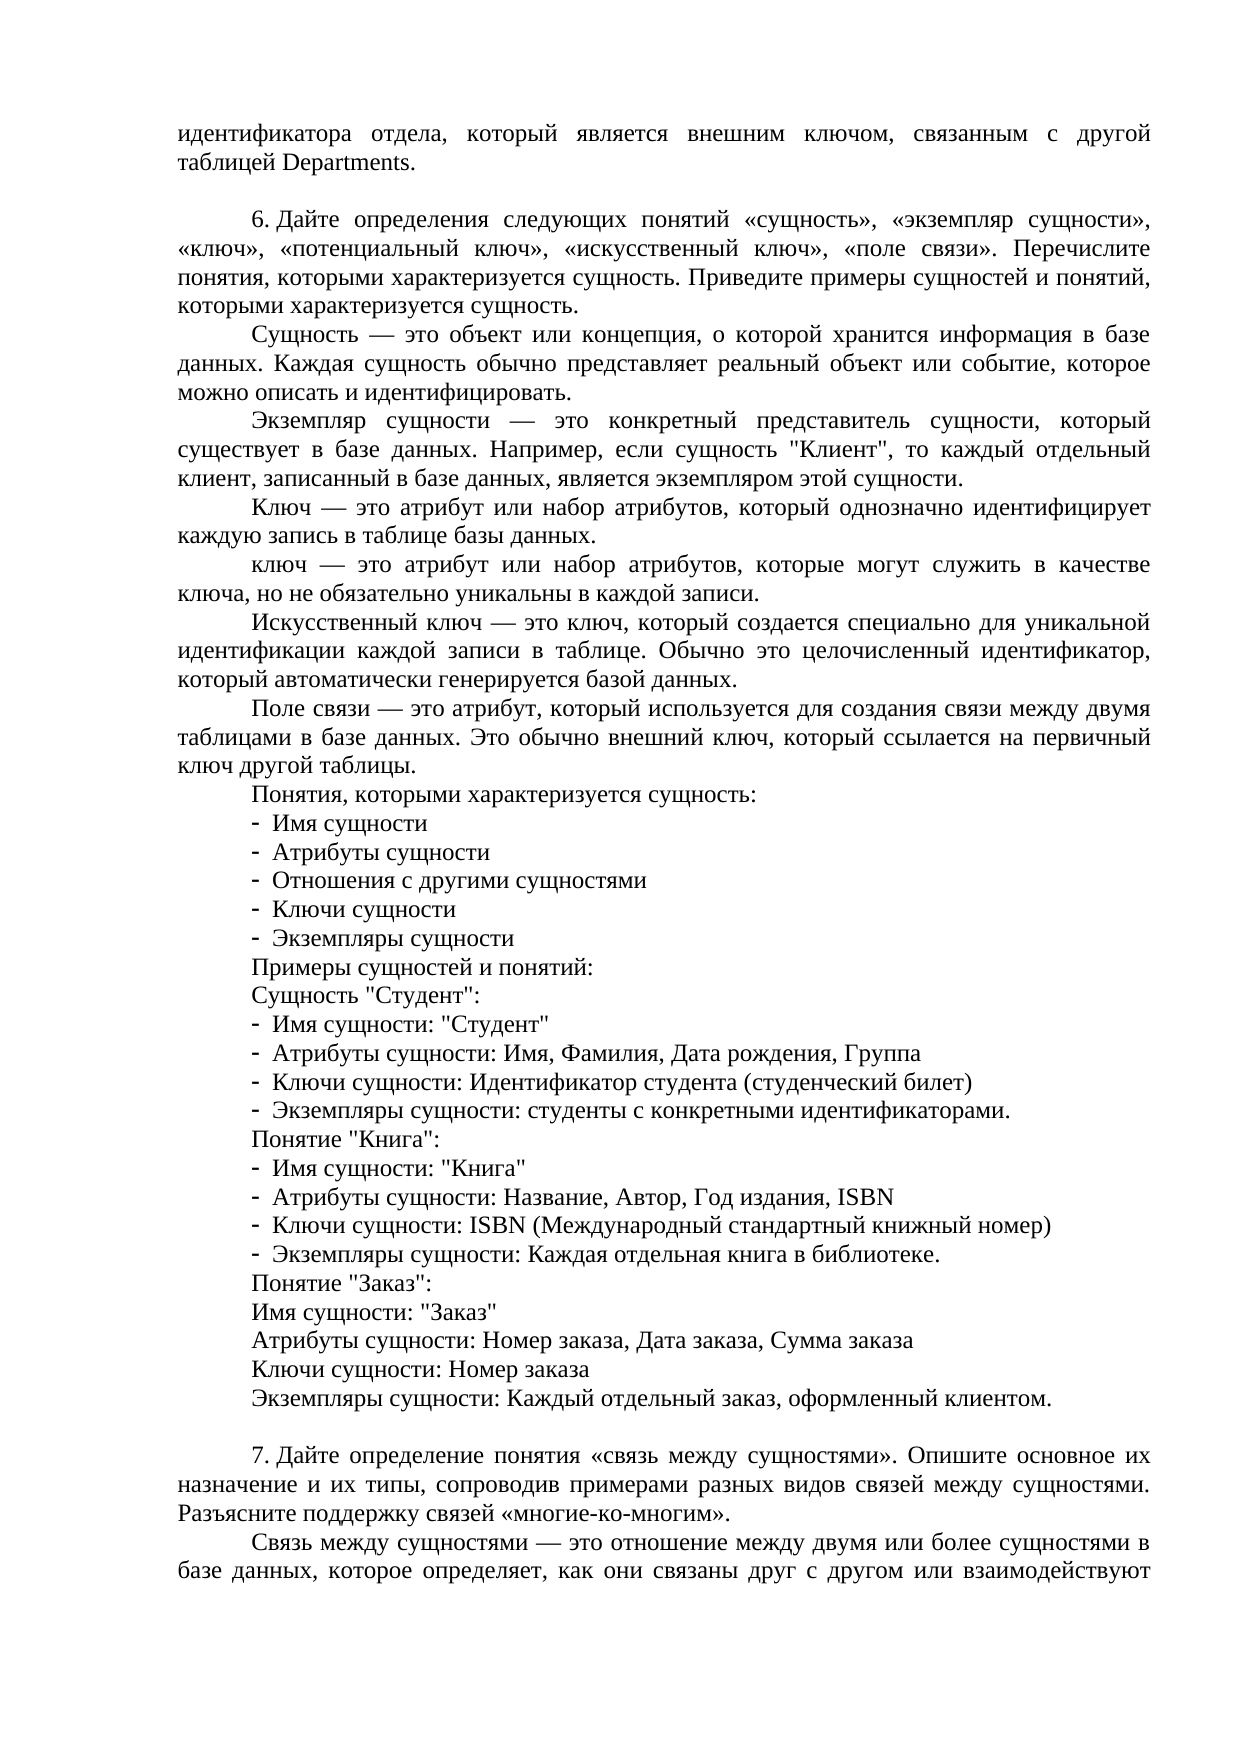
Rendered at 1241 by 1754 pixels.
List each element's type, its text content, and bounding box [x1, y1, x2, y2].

text Понятие "Заказ": [177, 1268, 1152, 1297]
list Ключи сущности: ISBN (Международный стандартный книжный номер) [177, 1211, 1152, 1239]
text Сущность — это объект или концепция, о которой хранится информация в базе данных. Каждая сущность обычно представляет реальный объект или событие, которое можно описать и идентифицировать. [177, 319, 1152, 406]
list Ключи сущности: Идентификатор студента (студенческий билет) [177, 1067, 1152, 1096]
list Экземпляры сущности: студенты с конкретными идентификаторами. [177, 1096, 1152, 1124]
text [177, 118, 1152, 176]
list Дайте определение понятия «связь между сущностями». Опишите основное их назначение и их типы, сопроводив примерами разных видов связей между сущностями. Разъясните поддержку связей «многие-ко-многим». [177, 1441, 1152, 1527]
list Ключи сущности [177, 894, 1152, 923]
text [177, 1527, 1152, 1584]
list Имя сущности: "Книга" [177, 1153, 1152, 1182]
text Экземпляр сущности — это конкретный представитель сущности, который существует в базе данных. Например, если сущность "Клиент", то каждый отдельный клиент, записанный в базе данных, является экземпляром этой сущности. [177, 406, 1152, 492]
list Экземпляры сущности [177, 923, 1152, 952]
text Атрибуты сущности: Номер заказа, Дата заказа, Сумма заказа [177, 1326, 1152, 1354]
text Понятия, которыми характеризуется сущность: [177, 779, 1152, 808]
text Экземпляры сущности: Каждый отдельный заказ, оформленный клиентом. [177, 1383, 1152, 1412]
list Имя сущности: "Студент" [177, 1009, 1152, 1038]
text ключ — это атрибут или набор атрибутов, которые могут служить в качестве ключа, но не обязательно уникальны в каждой записи. [177, 549, 1152, 607]
text Искусственный ключ — это ключ, который создается специально для уникальной идентификации каждой записи в таблице. Обычно это целочисленный идентификатор, который автоматически генерируется базой данных. [177, 607, 1152, 693]
text Примеры сущностей и понятий: [177, 952, 1152, 981]
text Имя сущности: "Заказ" [177, 1297, 1152, 1326]
list Атрибуты сущности [177, 837, 1152, 866]
list Дайте определения следующих понятий «сущность», «экземпляр сущности», «ключ», «потенциальный ключ», «искусственный ключ», «поле связи». Перечислите понятия, которыми характеризуется сущность. Приведите примеры сущностей и понятий, которыми характеризуется сущность. [177, 204, 1152, 319]
text Поле связи — это атрибут, который используется для создания связи между двумя таблицами в базе данных. Это обычно внешний ключ, который ссылается на первичный ключ другой таблицы. [177, 693, 1152, 779]
list Экземпляры сущности: Каждая отдельная книга в библиотеке. [177, 1239, 1152, 1268]
text Ключи сущности: Номер заказа [177, 1354, 1152, 1383]
list Атрибуты сущности: Название, Автор, Год издания, ISBN [177, 1182, 1152, 1211]
list Отношения с другими сущностями [177, 866, 1152, 894]
text Сущность "Студент": [177, 981, 1152, 1009]
text Ключ — это атрибут или набор атрибутов, который однозначно идентифицирует каждую запись в таблице базы данных. [177, 492, 1152, 549]
text Понятие "Книга": [177, 1124, 1152, 1153]
list Атрибуты сущности: Имя, Фамилия, Дата рождения, Группа [177, 1038, 1152, 1067]
list Имя сущности [177, 808, 1152, 837]
